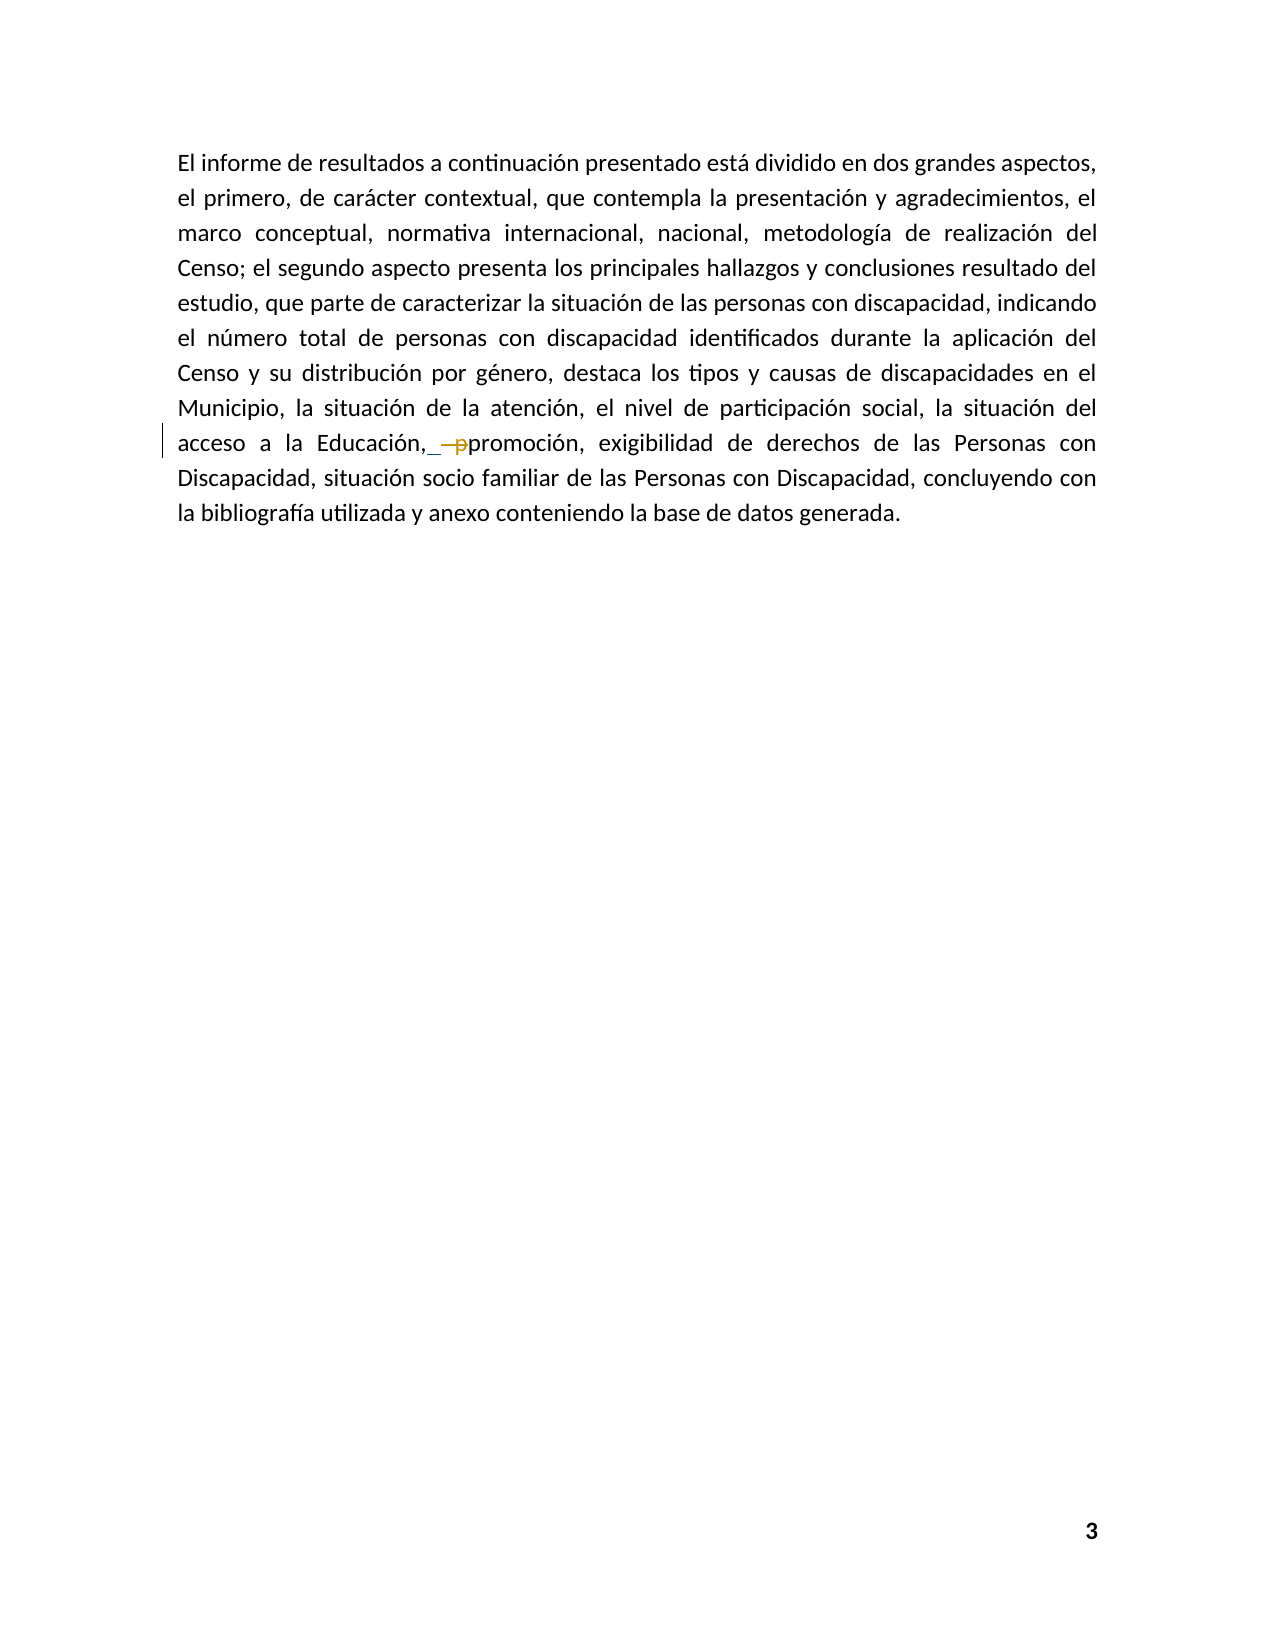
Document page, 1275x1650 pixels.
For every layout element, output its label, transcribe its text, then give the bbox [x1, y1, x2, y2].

text El informe de resultados a continuación presentado está dividido en dos grandes aspectos, el primero, de carácter contextual, que contempla la presentación y agradecimientos, el marco conceptual, normativa internacional, nacional, metodología de realización del Censo; el segundo aspecto presenta los principales hallazgos y conclusiones resultado del estudio, que parte de caracterizar la situación de las personas con discapacidad, indicando el número total de personas con discapacidad identificados durante la aplicación del Censo y su distribución por género, destaca los tipos y causas de discapacidades en el Municipio, la situación de la atención, el nivel de participación social, la situación del acceso a la Educación,promoción, exigibilidad de derechos de las Personas con Discapacidad, situación socio familiar de las Personas con Discapacidad, concluyendo con la bibliografía utilizada y anexo conteniendo la base de datos generada. [177, 148, 1098, 528]
